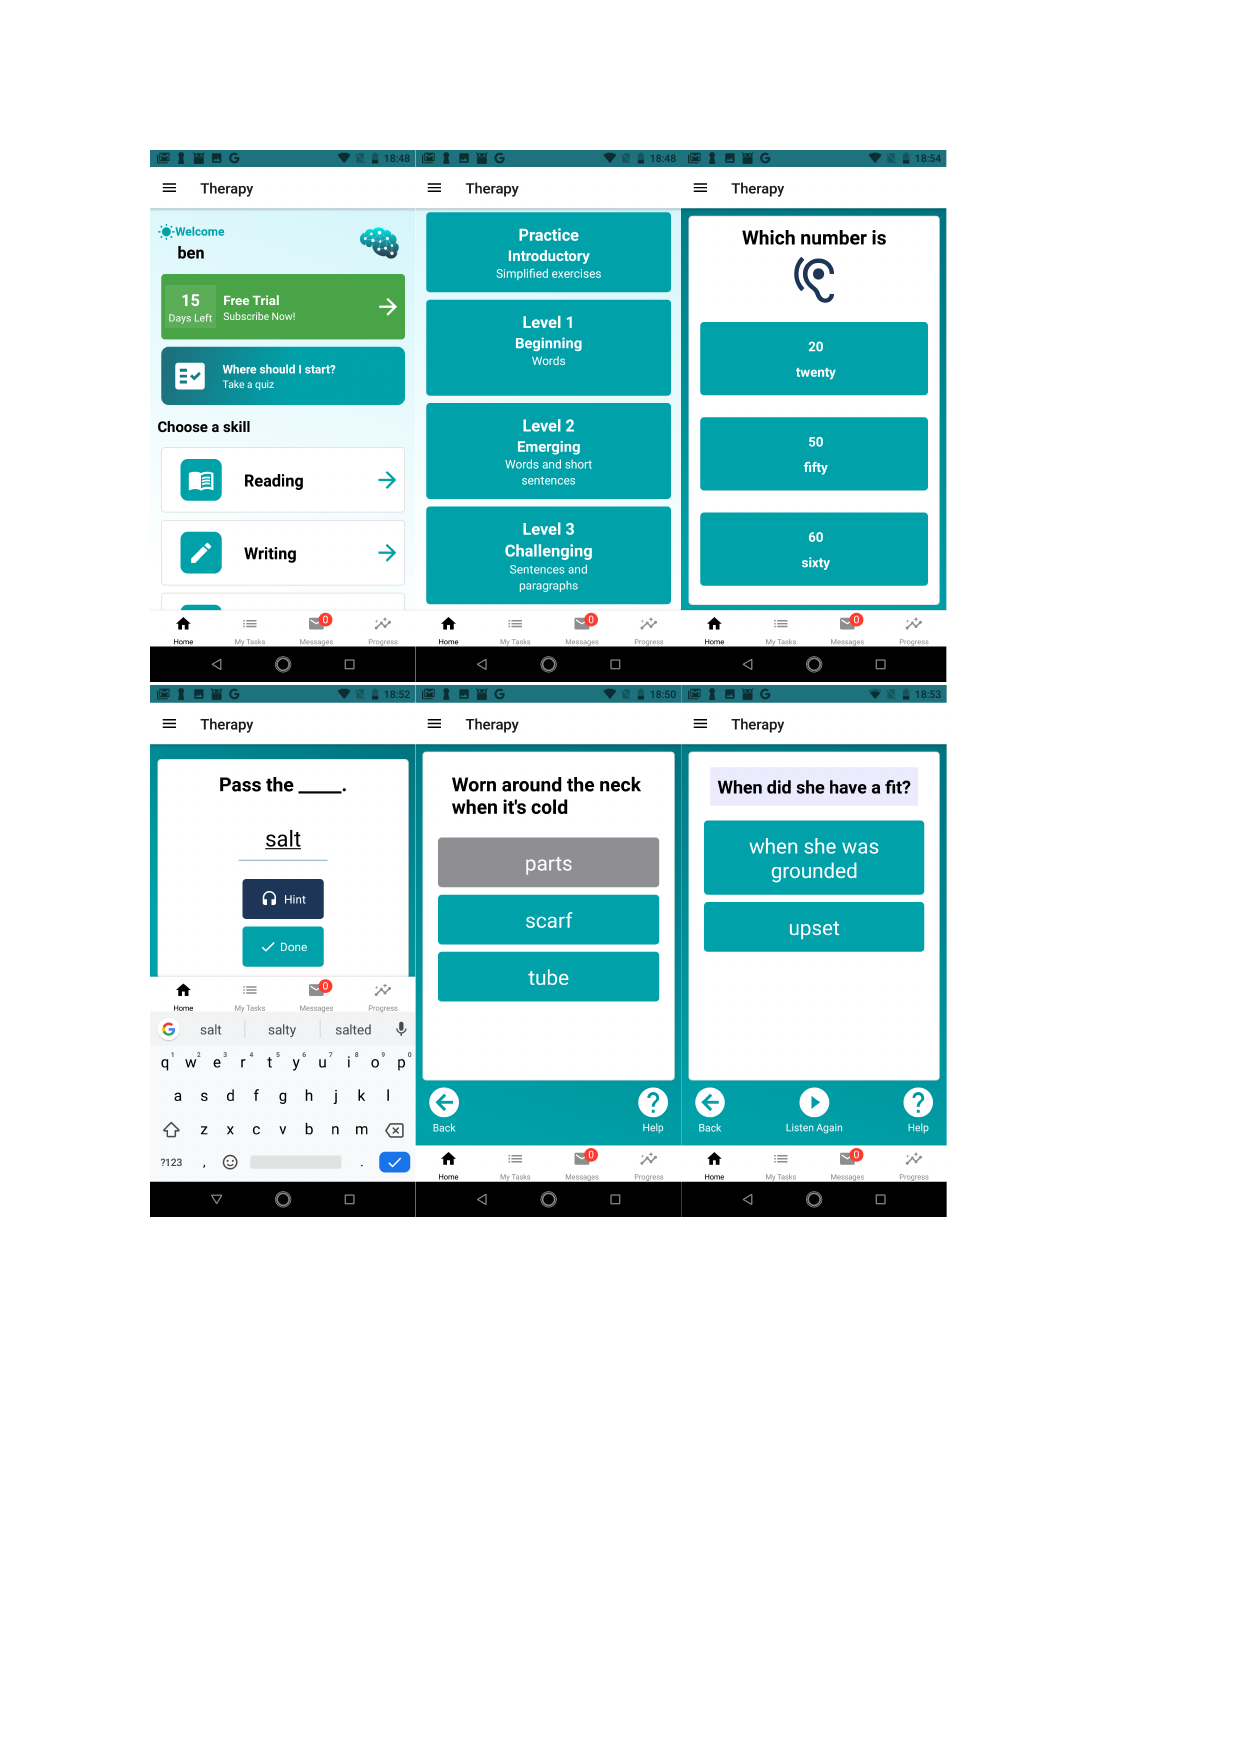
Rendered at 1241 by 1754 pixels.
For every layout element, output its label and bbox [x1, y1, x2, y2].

picture [150, 685, 947, 1217]
picture [150, 150, 947, 682]
